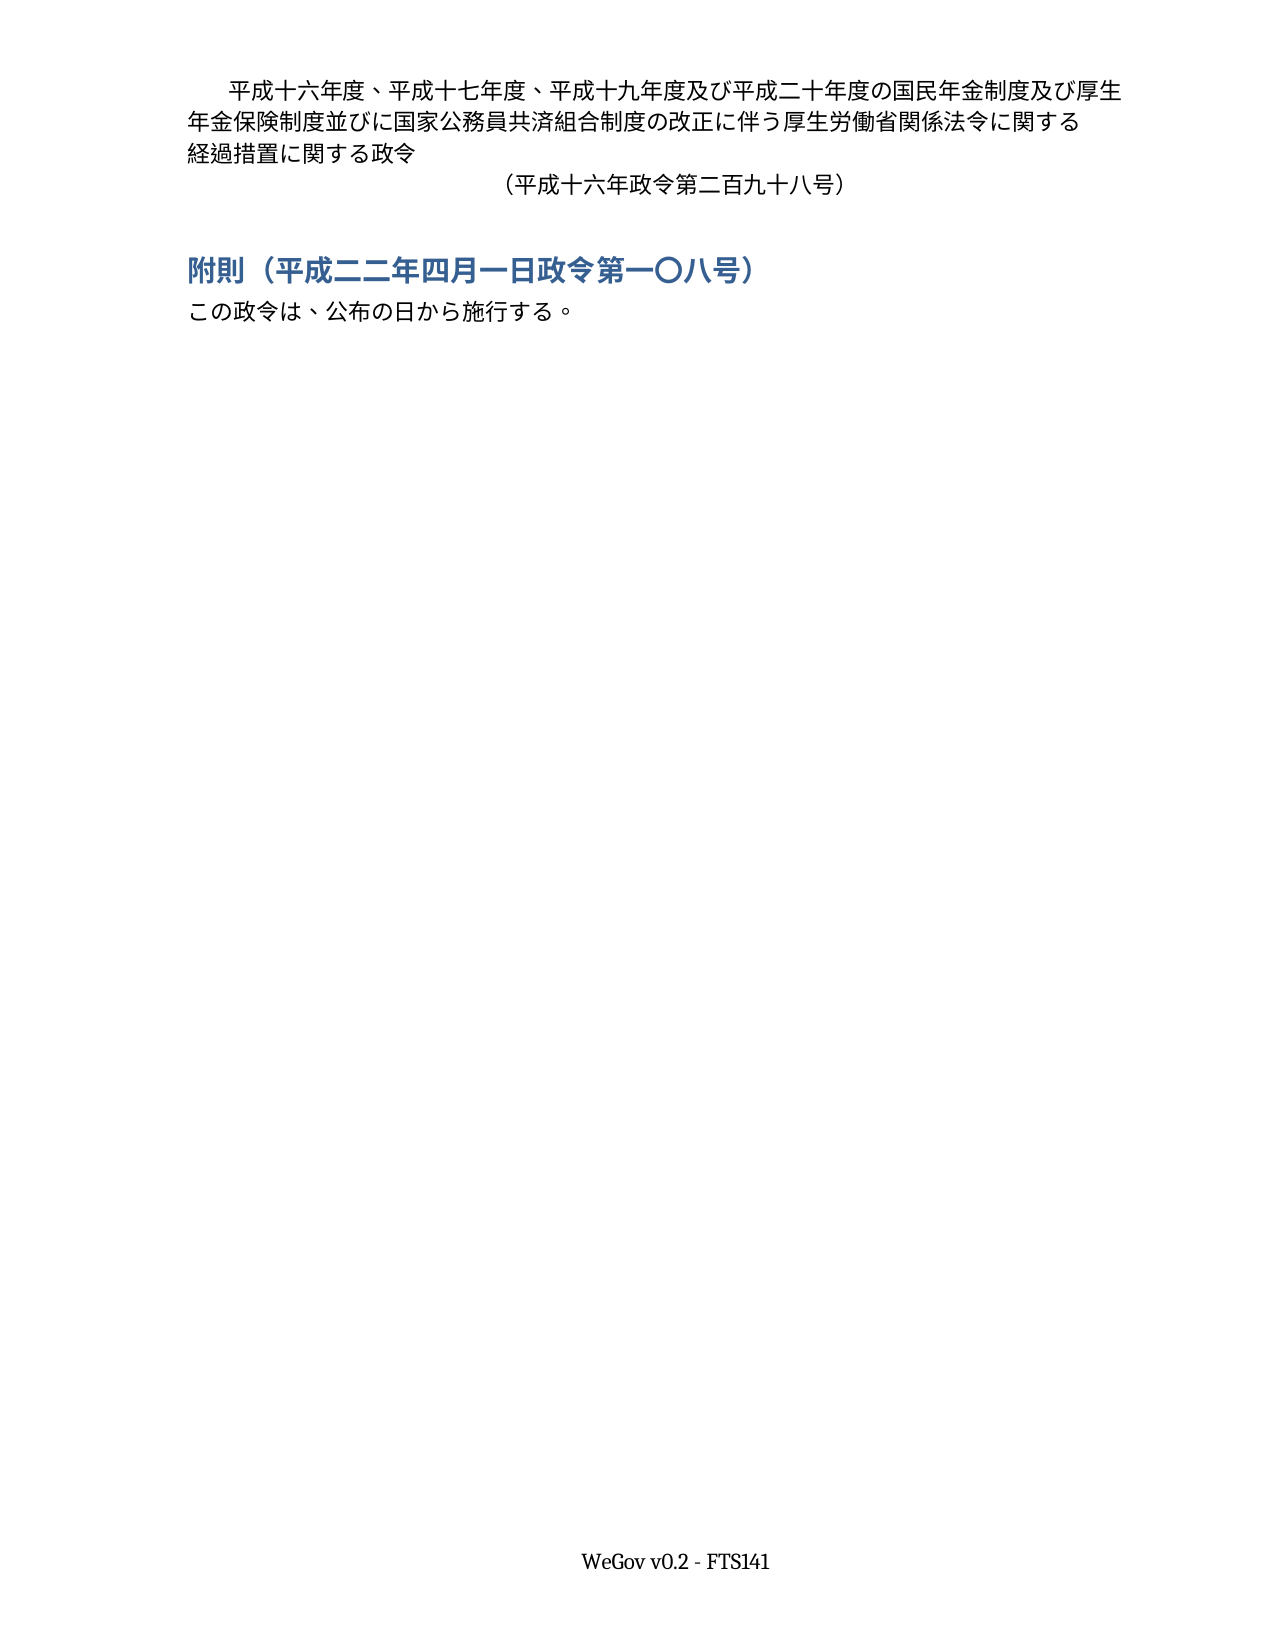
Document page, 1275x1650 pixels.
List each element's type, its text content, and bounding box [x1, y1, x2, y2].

text この政令は、公布の日から施行する。 [187, 296, 1087, 327]
subtitle 附則（平成二二年四月一日政令第一〇八号） [187, 250, 1087, 290]
